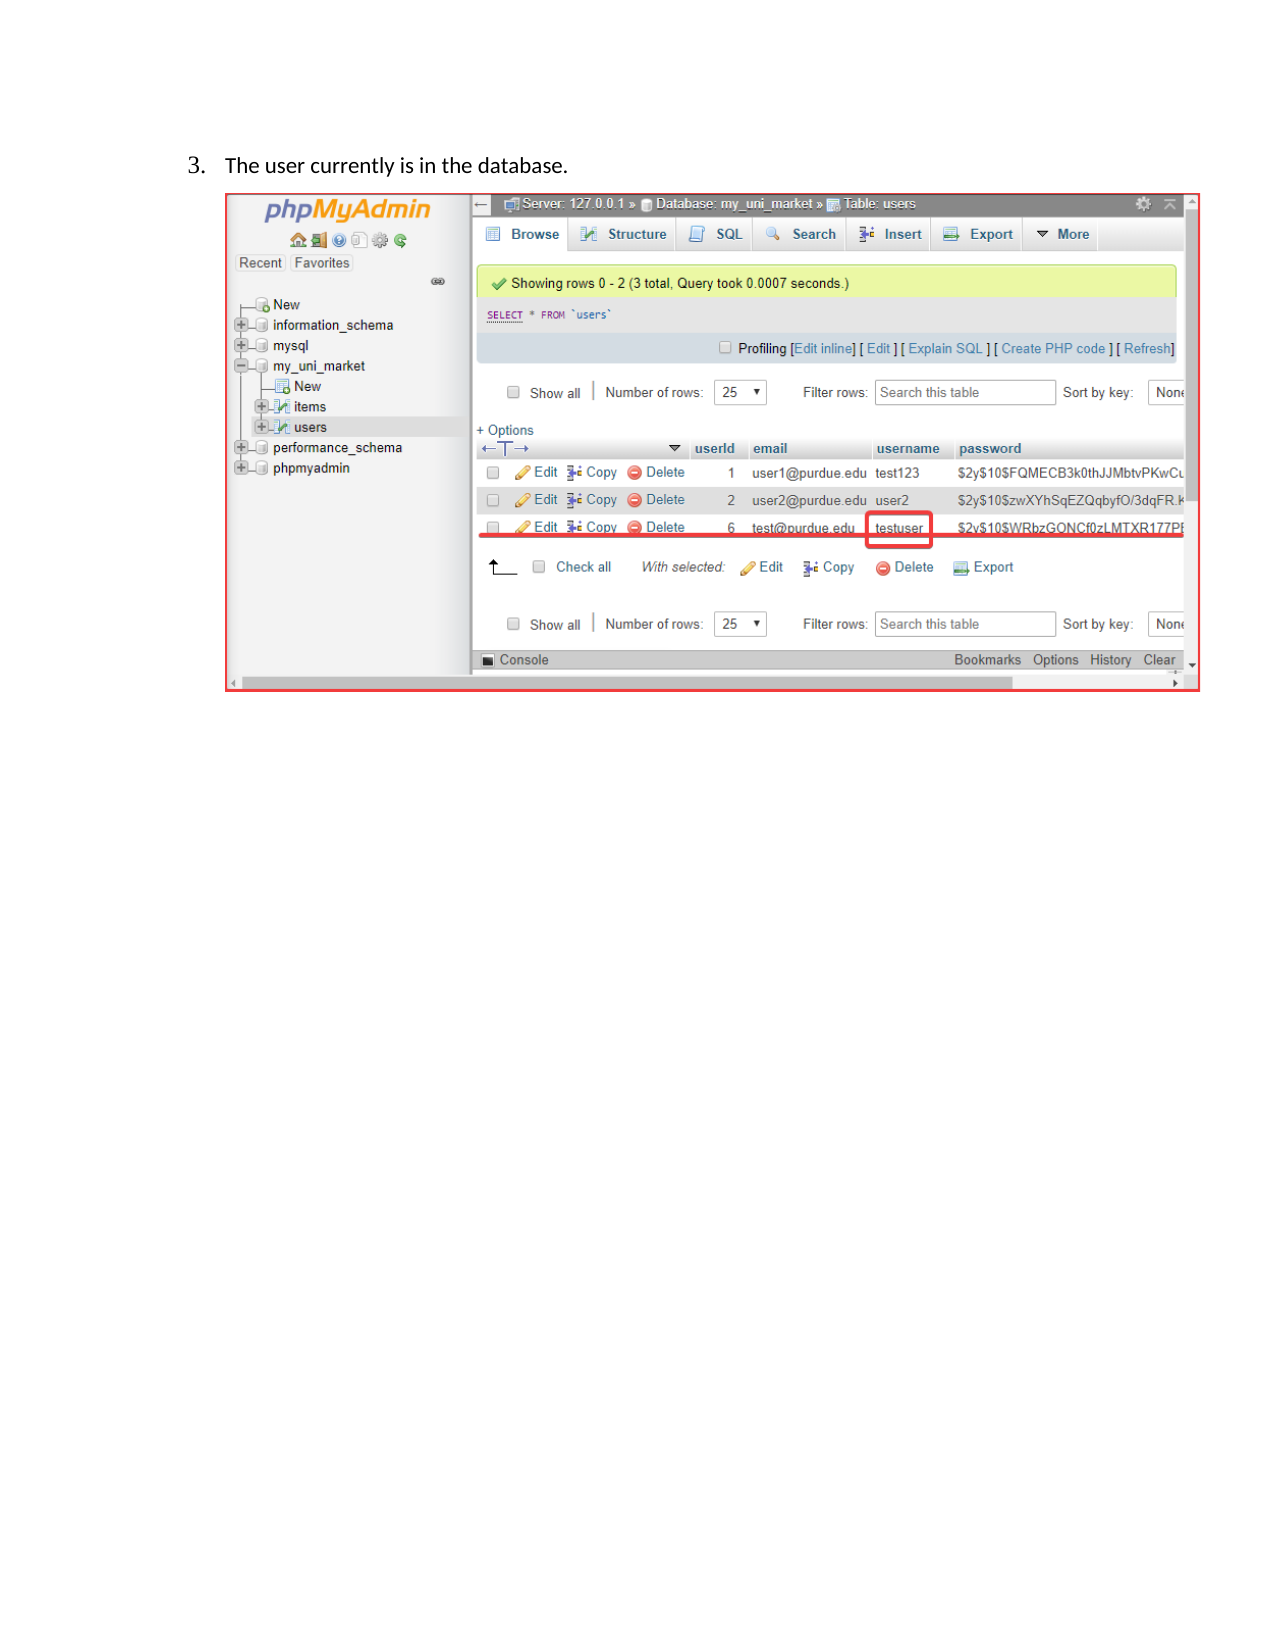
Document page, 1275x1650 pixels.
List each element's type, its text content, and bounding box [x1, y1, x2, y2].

picture [225, 193, 1200, 692]
